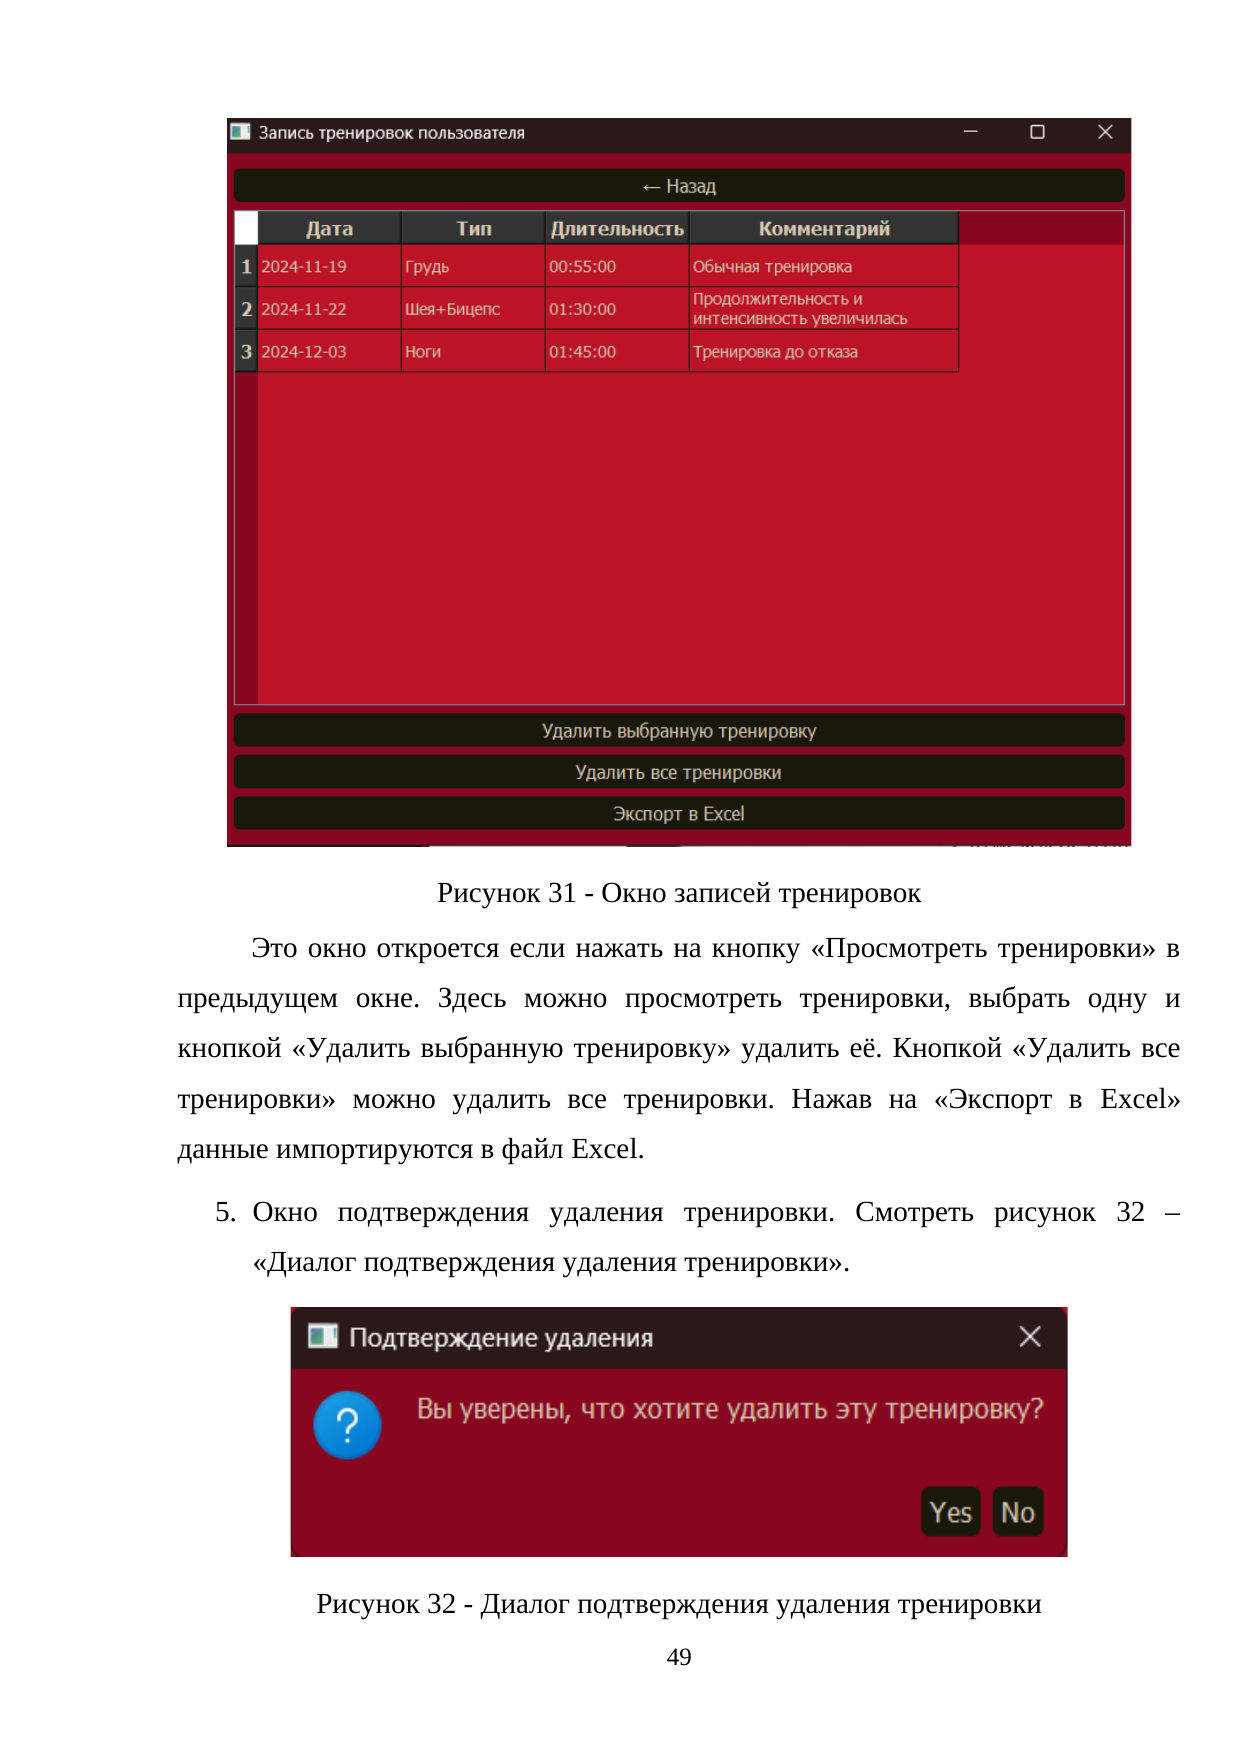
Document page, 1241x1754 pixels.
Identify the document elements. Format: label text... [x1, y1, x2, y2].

picture [227, 118, 1132, 847]
text Рисунок 32 - Диалог подтверждения удаления тренировки [177, 1586, 1181, 1620]
text Это окно откроется если нажать на кнопку «Просмотреть тренировки» в предыдущем окне. Здесь можно просмотреть тренировки, выбрать одну и кнопкой «Удалить выбранную тренировку» удалить её. Кнопкой «Удалить все тренировки» можно удалить все тренировки. Нажав на «Экспорт в Excel» данные импортируются в файл Excel. [177, 930, 1181, 1165]
list Окно подтверждения удаления тренировки. Смотреть рисунок 32 – «Диалог подтверждения удаления тренировки». [215, 1194, 1181, 1278]
picture [290, 1307, 1068, 1557]
text Рисунок 31 - Окно записей тренировок [177, 876, 1181, 909]
